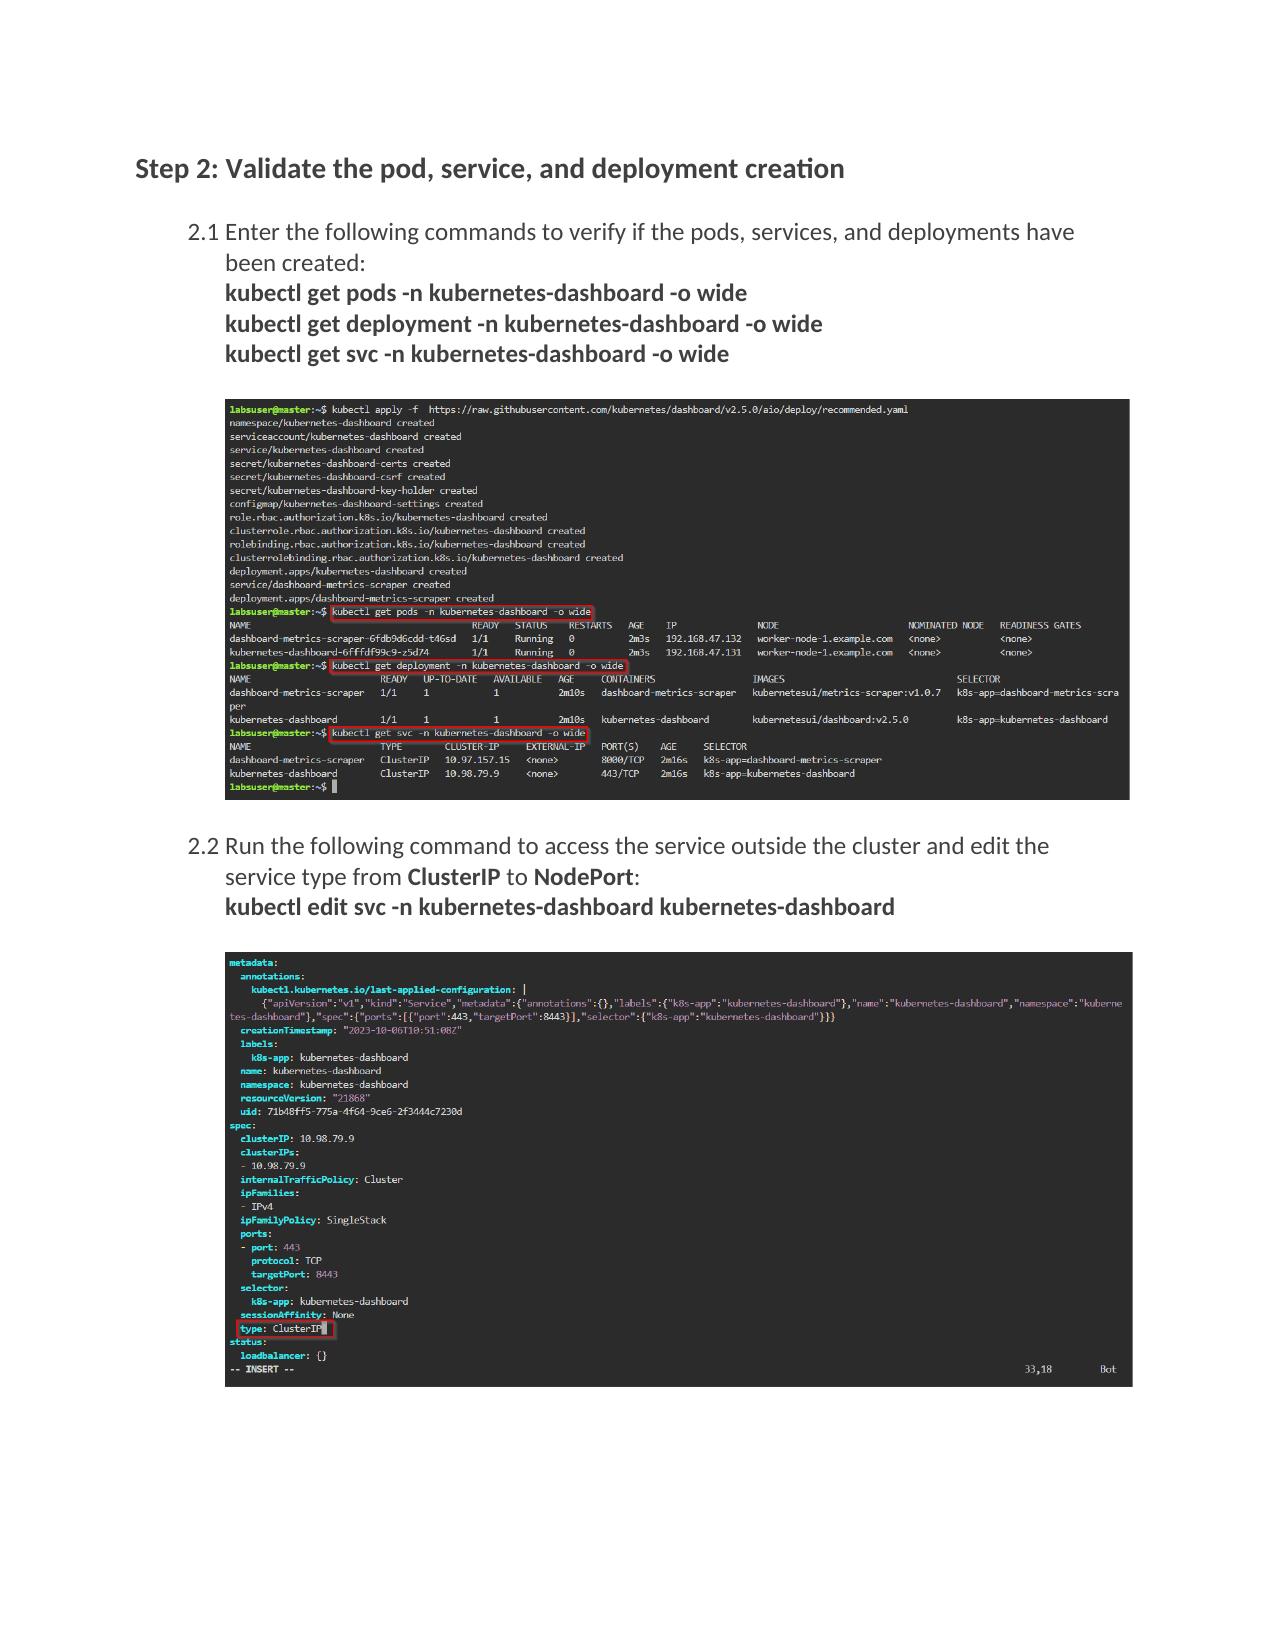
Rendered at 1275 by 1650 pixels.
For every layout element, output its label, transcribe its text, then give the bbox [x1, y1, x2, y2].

picture [225, 399, 1130, 800]
text Step 2: Validate the pod, service, and deployment creation [135, 150, 1125, 186]
list kubectl edit svc -n kubernetes-dashboard kubernetes-dashboard [225, 891, 1125, 922]
list kubectl get deployment -n kubernetes-dashboard -o wide [225, 308, 1125, 338]
picture [225, 952, 1133, 1387]
list Enter the following commands to verify if the pods, services, and deployments have been created: [187, 216, 1125, 277]
list kubectl get svc -n kubernetes-dashboard -o wide [225, 338, 1125, 369]
list Run the following command to access the service outside the cluster and edit the service type from ClusterIP to NodePort: [187, 830, 1125, 891]
list kubectl get pods -n kubernetes-dashboard -o wide [225, 277, 1125, 308]
